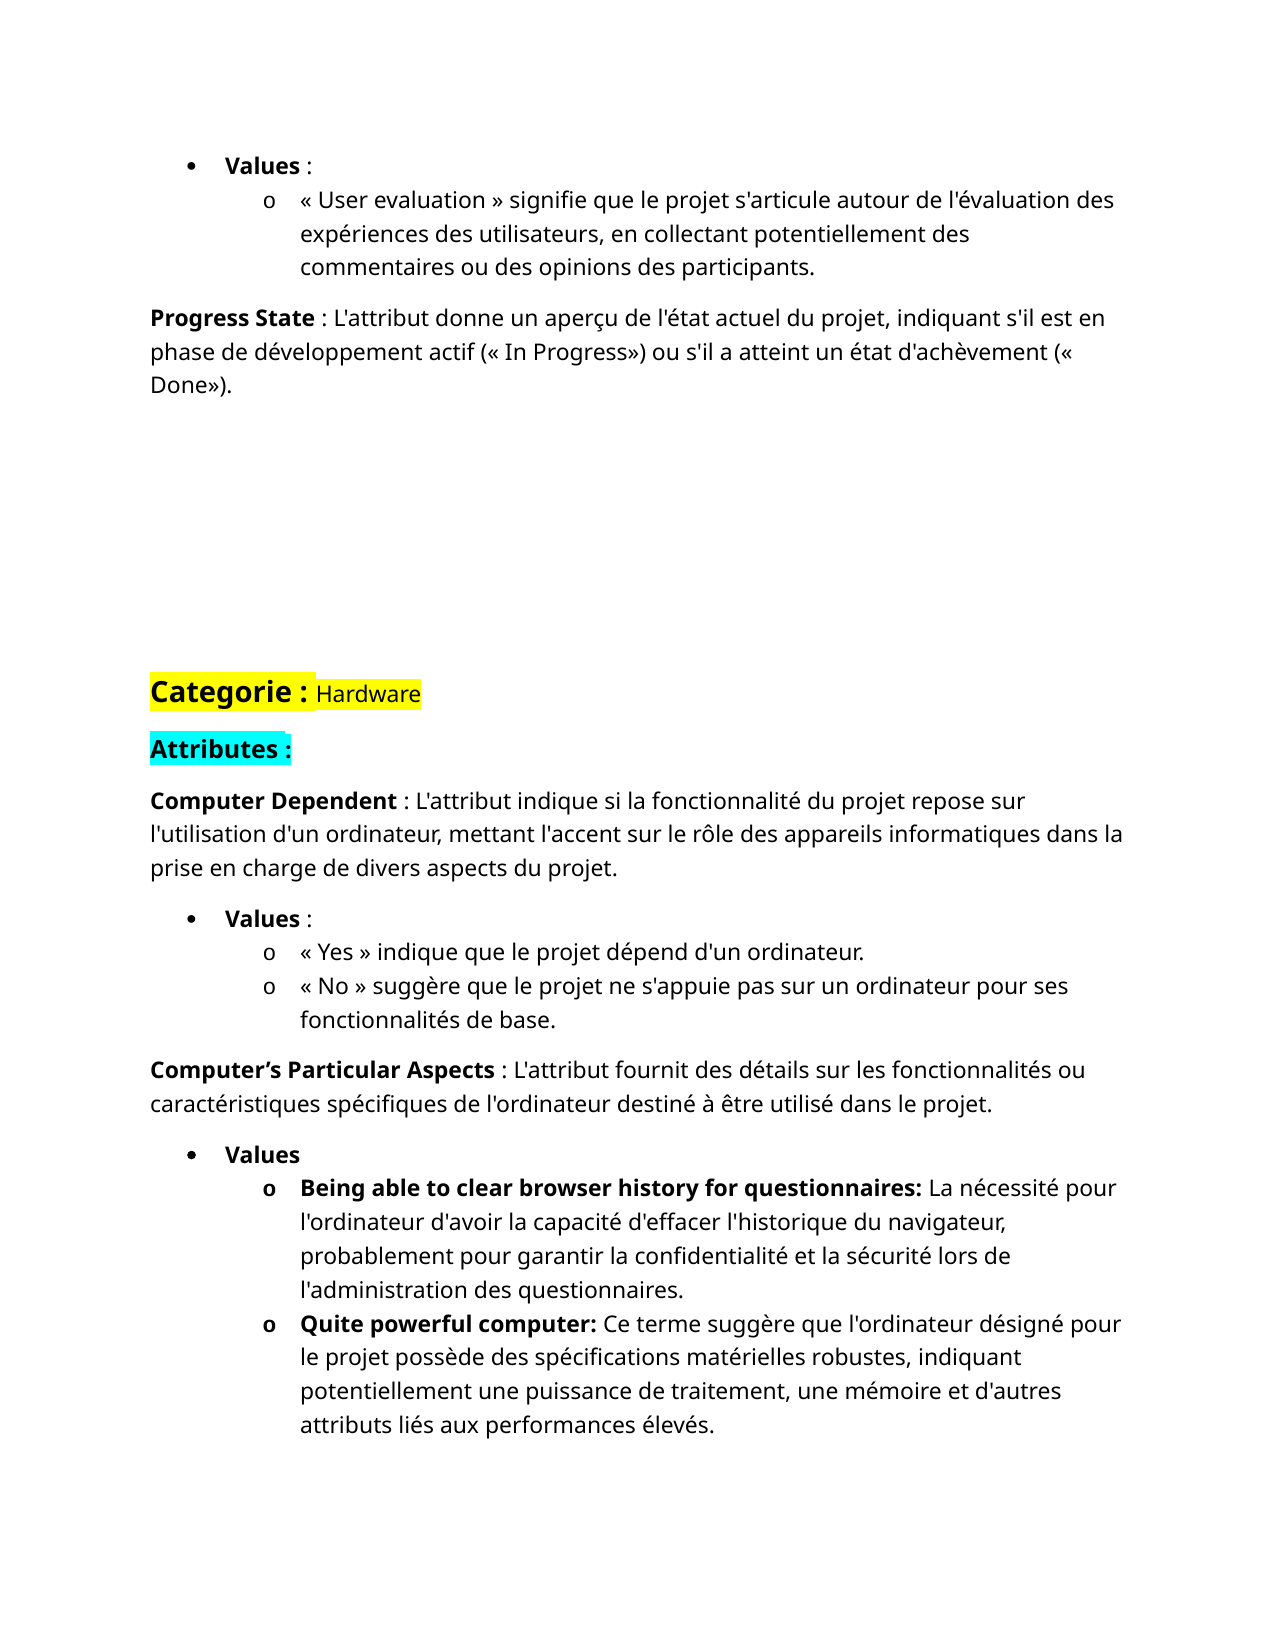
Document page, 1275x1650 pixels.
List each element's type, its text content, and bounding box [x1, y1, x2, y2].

list Values : [187, 903, 1125, 934]
text Computer Dependent : L'attribut indique si la fonctionnalité du projet repose sur l'utilisation d'un ordinateur, mettant l'accent sur le rôle des appareils informatiques dans la prise en charge de divers aspects du projet. [150, 785, 1125, 883]
text Categorie : Hardware [316, 672, 1125, 711]
list « No » suggère que le projet ne s'appuie pas sur un ordinateur pour ses fonctionnalités de base. [262, 970, 1125, 1035]
text Attributes : [285, 731, 1125, 765]
list Values [187, 1139, 1125, 1170]
list Values : [187, 150, 1125, 181]
list Quite powerful computer: Ce terme suggère que l'ordinateur désigné pour le projet possède des spécifications matérielles robustes, indiquant potentiellement une puissance de traitement, une mémoire et d'autres attributs liés aux performances élevés. [262, 1307, 1125, 1440]
list « Yes » indique que le projet dépend d'un ordinateur. [262, 936, 1125, 968]
list Being able to clear browser history for questionnaires: La nécessité pour l'ordinateur d'avoir la capacité d'effacer l'historique du navigateur, probablement pour garantir la confidentialité et la sécurité lors de l'administration des questionnaires. [262, 1172, 1125, 1305]
text Computer’s Particular Aspects : L'attribut fournit des détails sur les fonctionnalités ou caractéristiques spécifiques de l'ordinateur destiné à être utilisé dans le projet. [150, 1054, 1125, 1119]
text Progress State : L'attribut donne un aperçu de l'état actuel du projet, indiquant s'il est en phase de développement actif (« In Progress») ou s'il a atteint un état d'achèvement (« Done»). [150, 302, 1125, 401]
list « User evaluation » signifie que le projet s'articule autour de l'évaluation des expériences des utilisateurs, en collectant potentiellement des commentaires ou des opinions des participants. [262, 184, 1125, 283]
